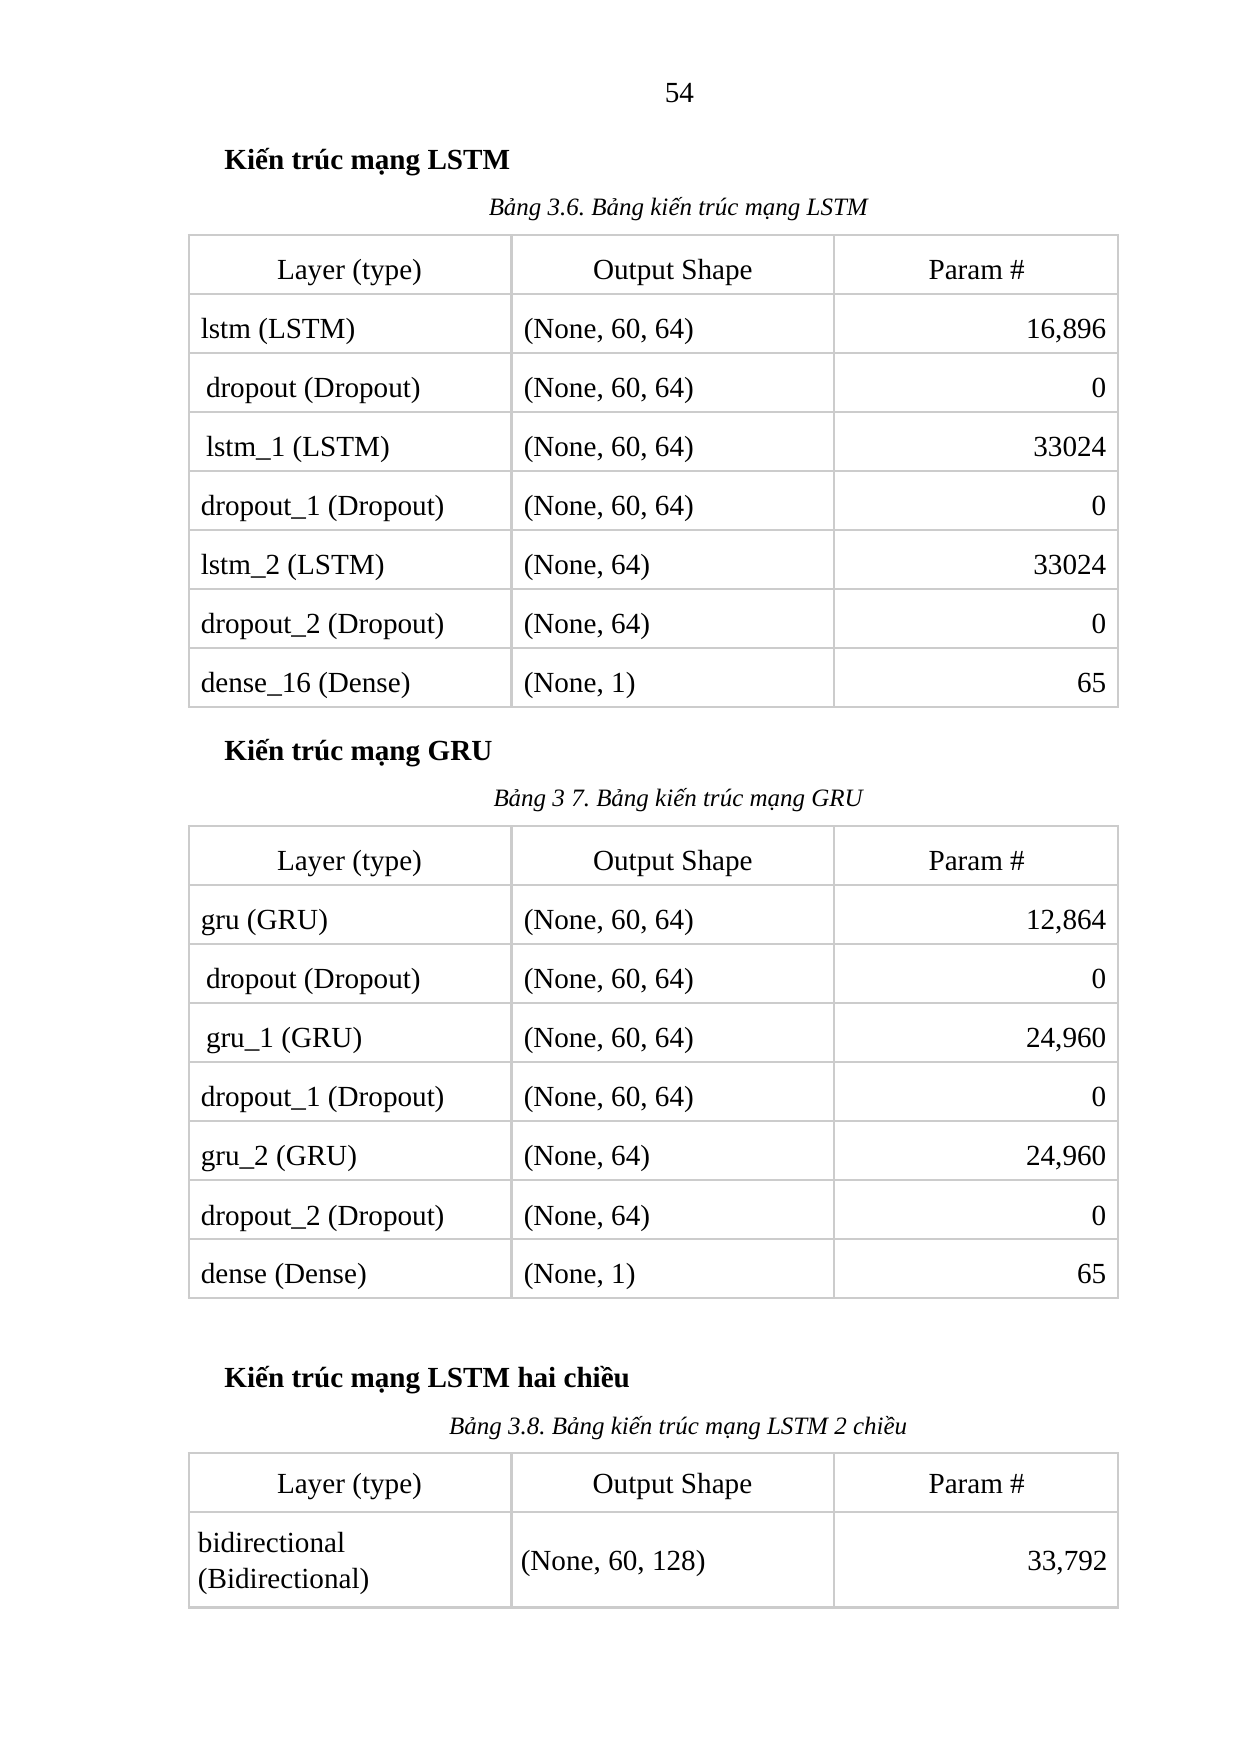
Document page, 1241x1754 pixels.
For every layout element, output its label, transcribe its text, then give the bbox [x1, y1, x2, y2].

table_header Output Shape [513, 1454, 833, 1511]
table_cell (None, 60, 64) [513, 1004, 833, 1061]
table_cell 24,960 [835, 1122, 1117, 1179]
table_cell (None, 60, 64) [513, 1063, 833, 1120]
table_cell lstm (LSTM) [190, 295, 510, 352]
table_cell dropout_2 (Dropout) [190, 590, 510, 647]
table_cell dropout_2 (Dropout) [190, 1181, 510, 1238]
table_cell 12,864 [835, 886, 1117, 943]
table_cell (None, 1) [513, 649, 833, 706]
table_cell 16,896 [835, 295, 1117, 352]
table_header Layer (type) [190, 1454, 510, 1511]
table_cell dropout (Dropout) [190, 945, 510, 1002]
table_cell 65 [835, 1240, 1117, 1297]
table_cell 33,792 [835, 1513, 1117, 1606]
table_header Layer (type) [190, 236, 510, 293]
table_cell 0 [835, 945, 1117, 1002]
table_cell 33024 [835, 531, 1117, 588]
table_cell (None, 60, 64) [513, 354, 833, 411]
text Bảng 3 7. Bảng kiến trúc mạng GRU [177, 783, 1122, 812]
table_cell (None, 60, 64) [513, 472, 833, 529]
table_header Layer (type) [190, 827, 510, 884]
table_cell (None, 60, 64) [513, 886, 833, 943]
text Kiến trúc mạng LSTM [224, 142, 1094, 176]
table_cell (None, 60, 64) [513, 413, 833, 470]
table_cell 0 [835, 1063, 1117, 1120]
table_cell (None, 64) [513, 1181, 833, 1238]
table_cell dropout (Dropout) [190, 354, 510, 411]
table_cell gru_2 (GRU) [190, 1122, 510, 1179]
table_cell dense_16 (Dense) [190, 649, 510, 706]
table_header Output Shape [513, 827, 833, 884]
text Bảng 3.6. Bảng kiến trúc mạng LSTM [177, 192, 1122, 221]
text Kiến trúc mạng GRU [224, 733, 1094, 767]
text Bảng 3.8. Bảng kiến trúc mạng LSTM 2 chiều [177, 1411, 1122, 1439]
table_cell lstm_1 (LSTM) [190, 413, 510, 470]
table_cell (None, 64) [513, 1122, 833, 1179]
table_cell bidirectional (Bidirectional) [190, 1513, 510, 1606]
table_cell 33024 [835, 413, 1117, 470]
table_cell gru (GRU) [190, 886, 510, 943]
table_cell 0 [835, 472, 1117, 529]
table_cell 0 [835, 354, 1117, 411]
table_header Output Shape [513, 236, 833, 293]
table_cell (None, 64) [513, 531, 833, 588]
table_header Param # [835, 236, 1117, 293]
text Kiến trúc mạng LSTM hai chiều [224, 1361, 1094, 1394]
table_header Param # [835, 1454, 1117, 1511]
table_cell 0 [835, 1181, 1117, 1238]
table_cell dropout_1 (Dropout) [190, 472, 510, 529]
table_header Param # [835, 827, 1117, 884]
table_cell (None, 60, 128) [513, 1513, 833, 1606]
table_cell lstm_2 (LSTM) [190, 531, 510, 588]
table_cell dropout_1 (Dropout) [190, 1063, 510, 1120]
table_cell (None, 1) [513, 1240, 833, 1297]
table_cell gru_1 (GRU) [190, 1004, 510, 1061]
table_cell dense (Dense) [190, 1240, 510, 1297]
table_cell (None, 60, 64) [513, 295, 833, 352]
table_cell 65 [835, 649, 1117, 706]
table_cell (None, 64) [513, 590, 833, 647]
table_cell (None, 60, 64) [513, 945, 833, 1002]
table_cell 24,960 [835, 1004, 1117, 1061]
table_cell 0 [835, 590, 1117, 647]
